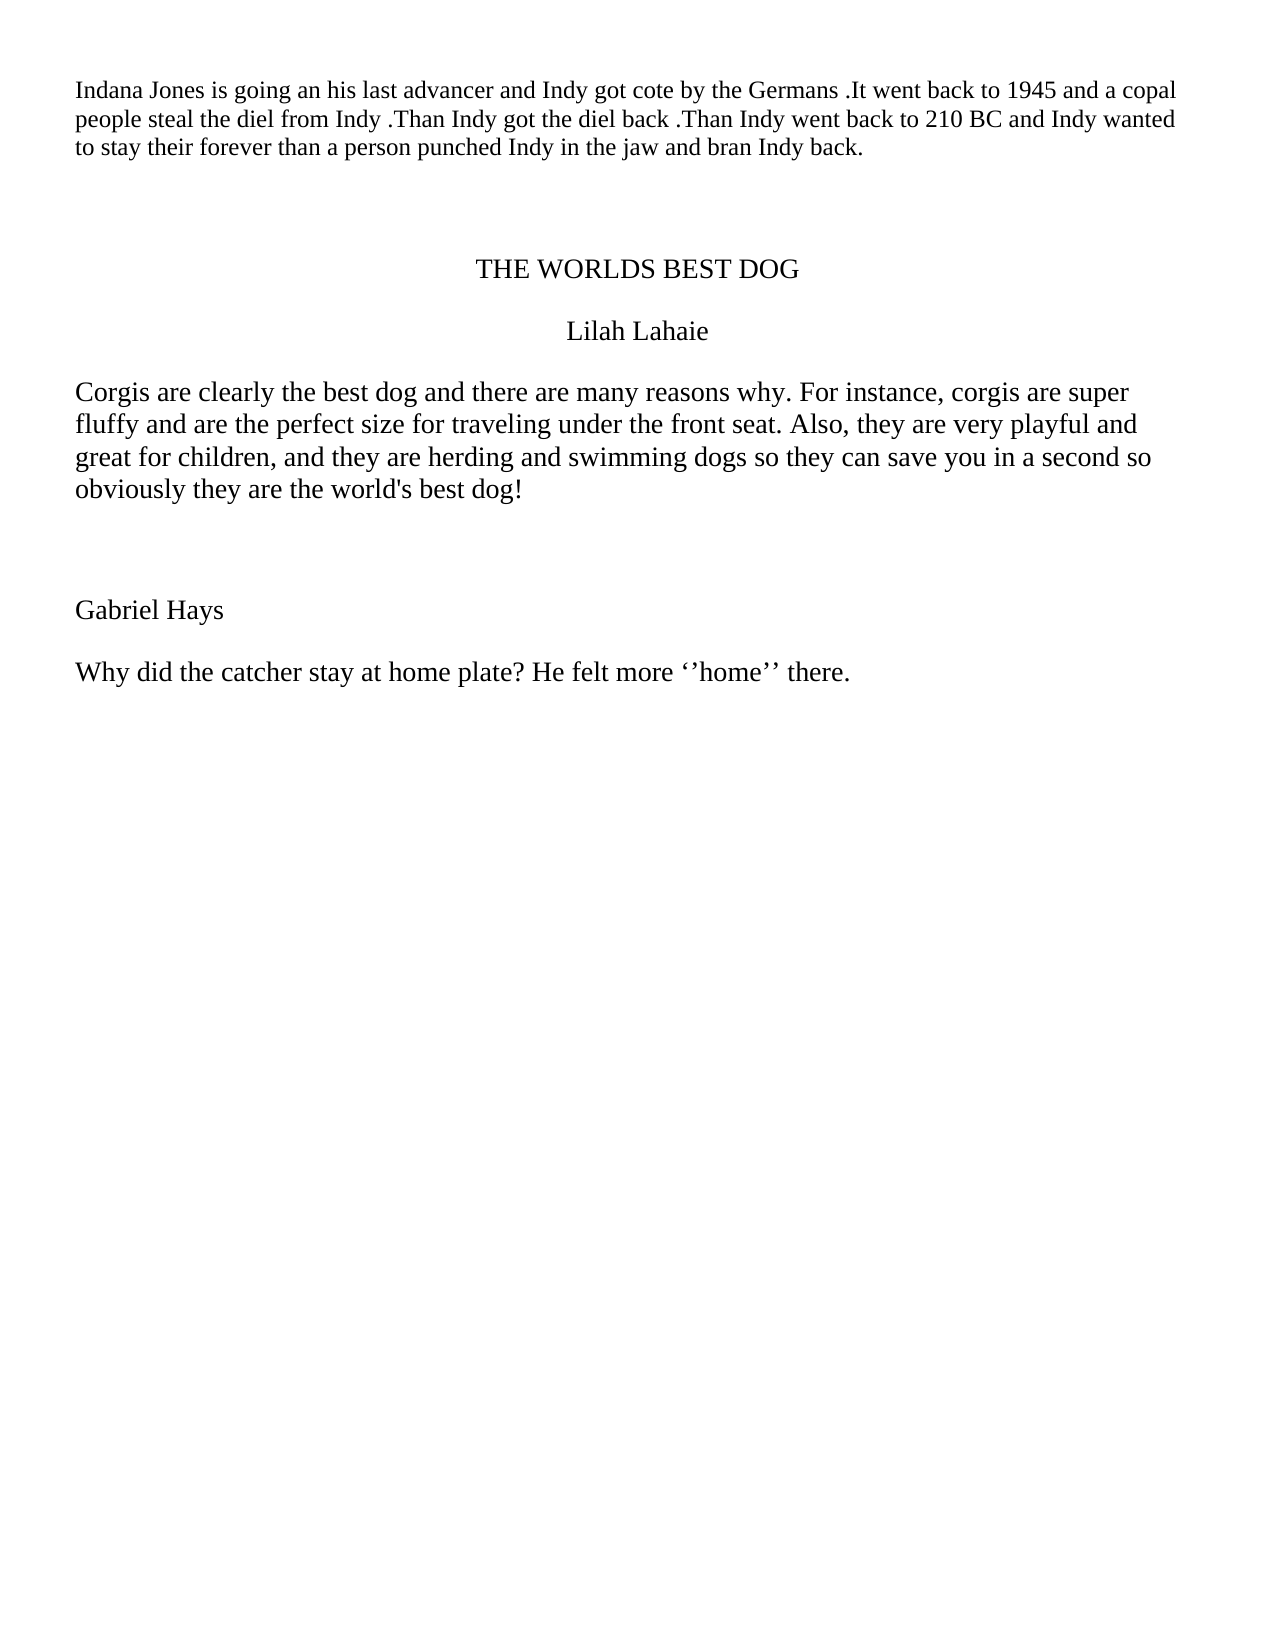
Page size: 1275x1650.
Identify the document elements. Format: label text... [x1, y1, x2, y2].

text Corgis are clearly the best dog and there are many reasons why. For instance, corgis are super fluffy and are the perfect size for traveling under the front seat. Also, they are very playful and great for children, and they are herding and swimming dogs so they can save you in a second so obviously they are the world's best dog! [75, 375, 1200, 505]
text Gabriel Hays [75, 593, 1200, 626]
text Indana Jones is going an his last advancer and Indy got cote by the Germans .It went back to 1945 and a copal people steal the diel from Indy .Than Indy got the diel back .Than Indy went back to 210 BC and Indy wanted to stay their forever than a person punched Indy in the jaw and bran Indy back. [75, 75, 1200, 161]
text Why did the catcher stay at home plate? He felt more ‘’home’’ there. [75, 655, 1200, 687]
text THE WORLDS BEST DOG [75, 252, 1200, 284]
text Lilah Lahaie [75, 313, 1200, 346]
